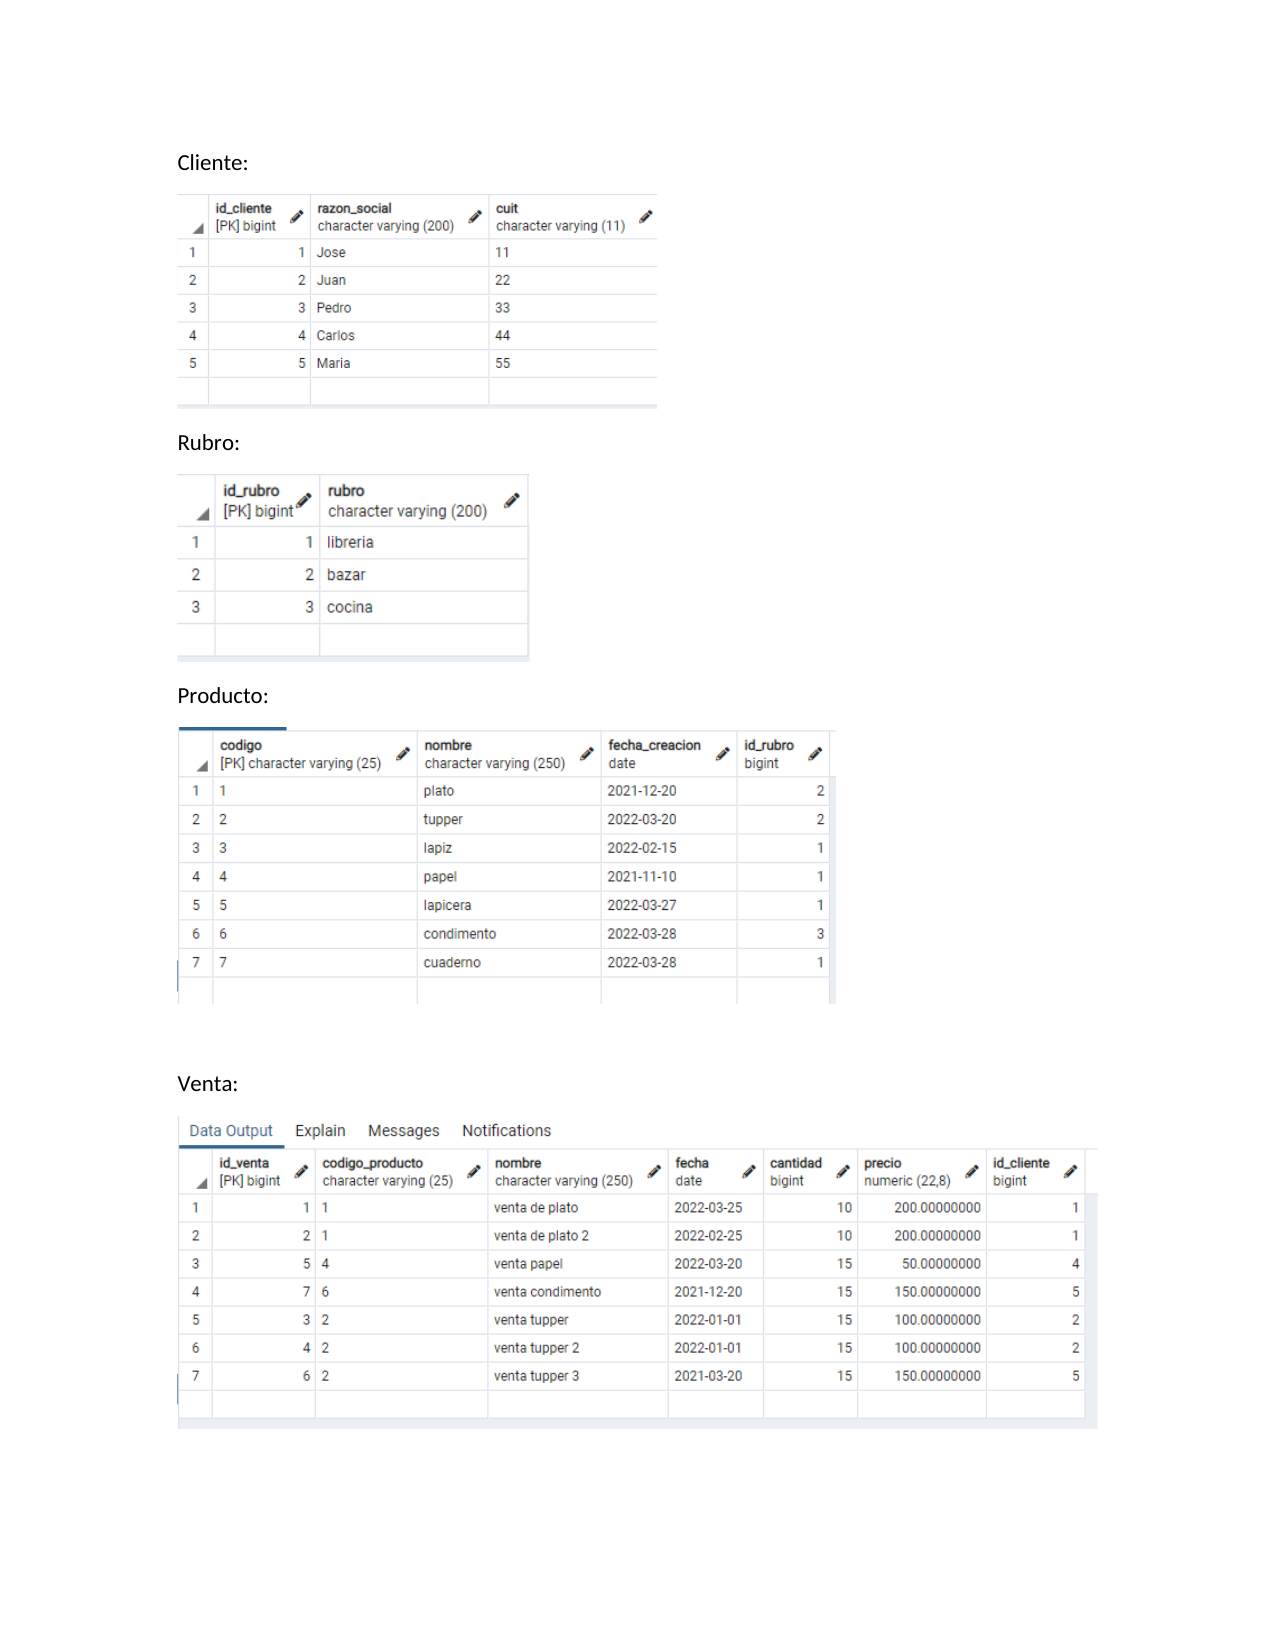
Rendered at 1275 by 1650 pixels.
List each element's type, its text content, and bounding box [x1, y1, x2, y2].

text Cliente: [177, 148, 1098, 176]
picture [177, 194, 658, 409]
picture [177, 474, 530, 662]
picture [177, 1116, 1098, 1429]
text Rubro: [177, 428, 1098, 456]
text Venta: [177, 1069, 1098, 1097]
text Producto: [177, 681, 1098, 709]
picture [177, 727, 837, 1004]
